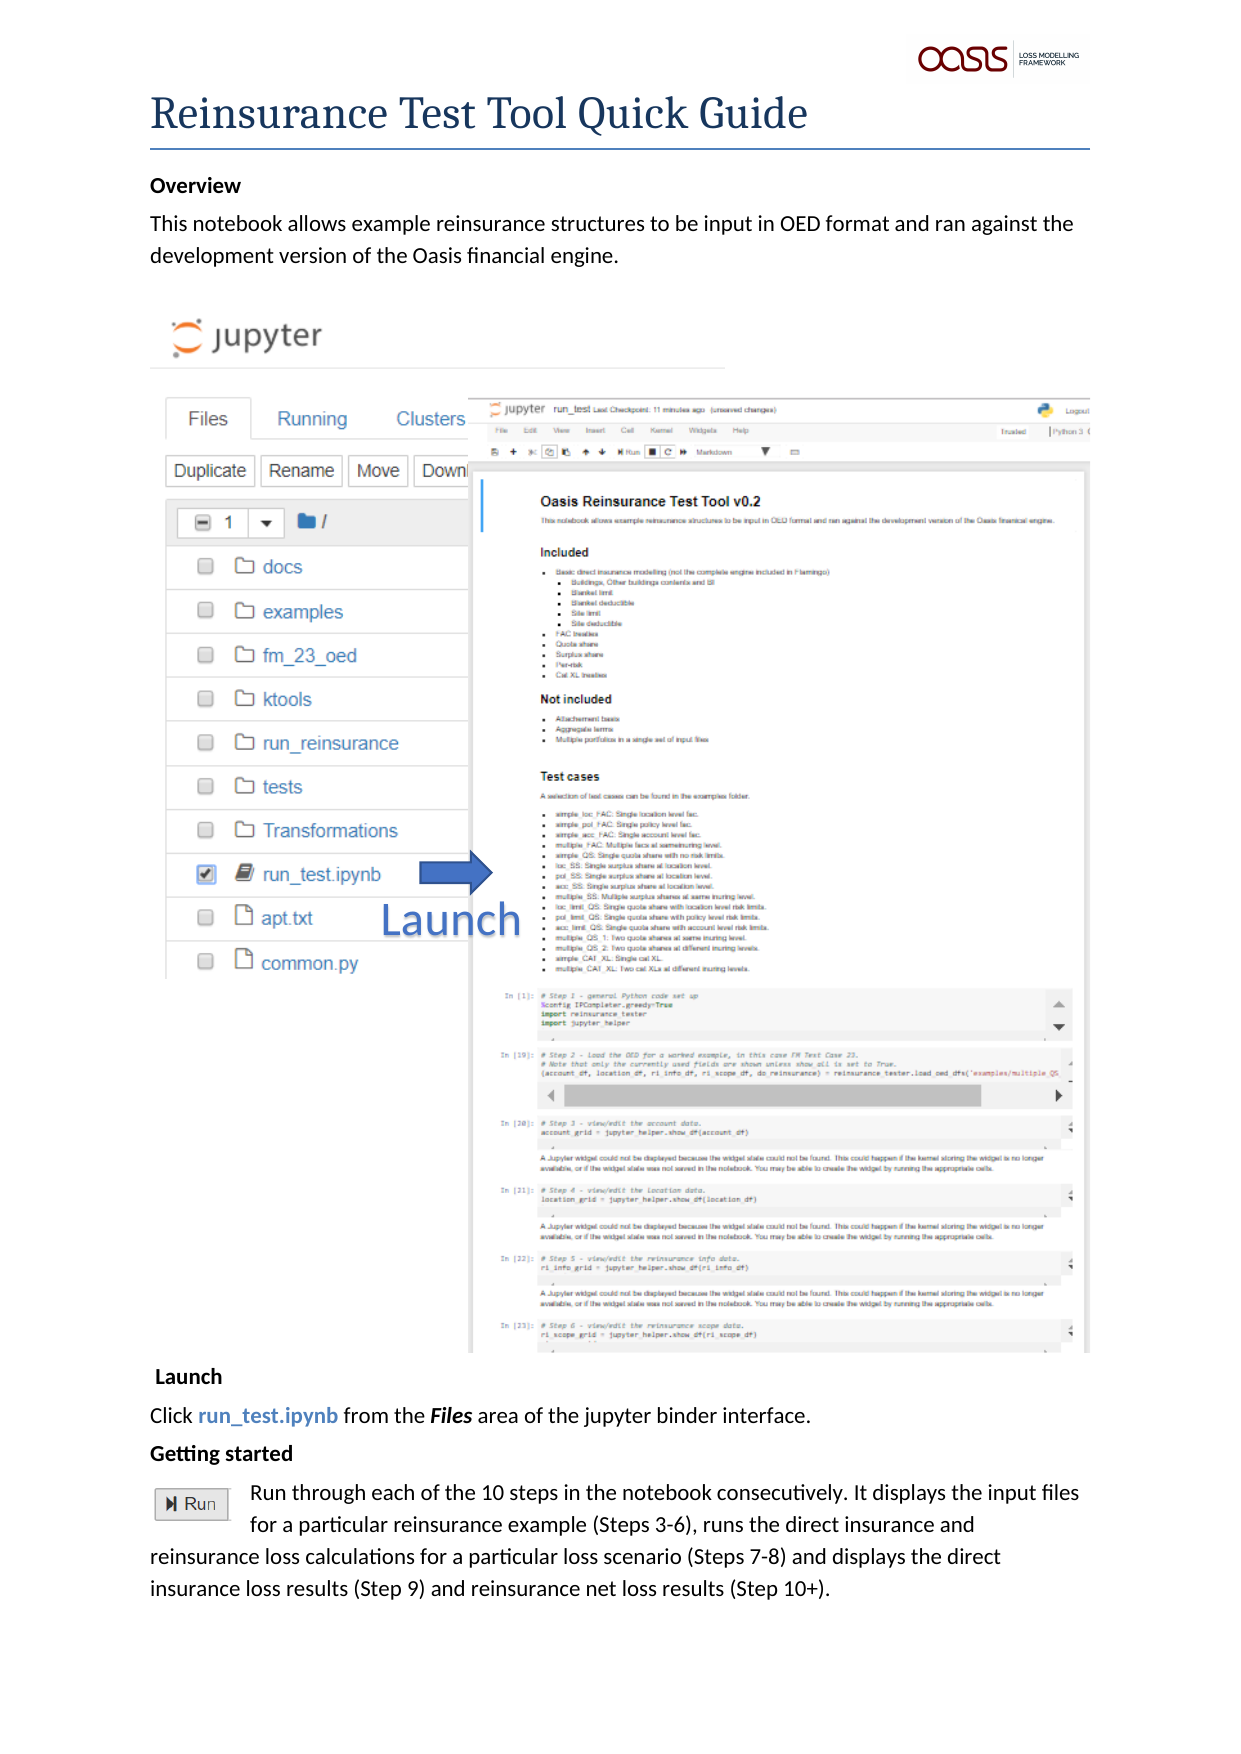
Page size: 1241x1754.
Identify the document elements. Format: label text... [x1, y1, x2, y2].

text Click run_test.ipynb from the Files area of the jupyter binder interface. [150, 1401, 1090, 1429]
text Launch [150, 1362, 1090, 1391]
text Getting started [150, 1439, 1090, 1467]
text Run through each of the 10 steps in the notebook consecutively. It displays the input files for a particular reinsurance example (Steps 3-6), runs the direct insurance and reinsurance loss calculations for a particular loss scenario (Steps 7-8) and displays the direct insurance loss results (Step 9) and reinsurance net loss results (Step 10+). [150, 1478, 1090, 1602]
text This notebook allows example reinsurance structures to be input in OED format and ran against the development version of the Oasis financial engine. [150, 209, 1090, 269]
text Overview [150, 171, 1090, 199]
picture [906, 34, 1091, 84]
picture [150, 1484, 232, 1526]
